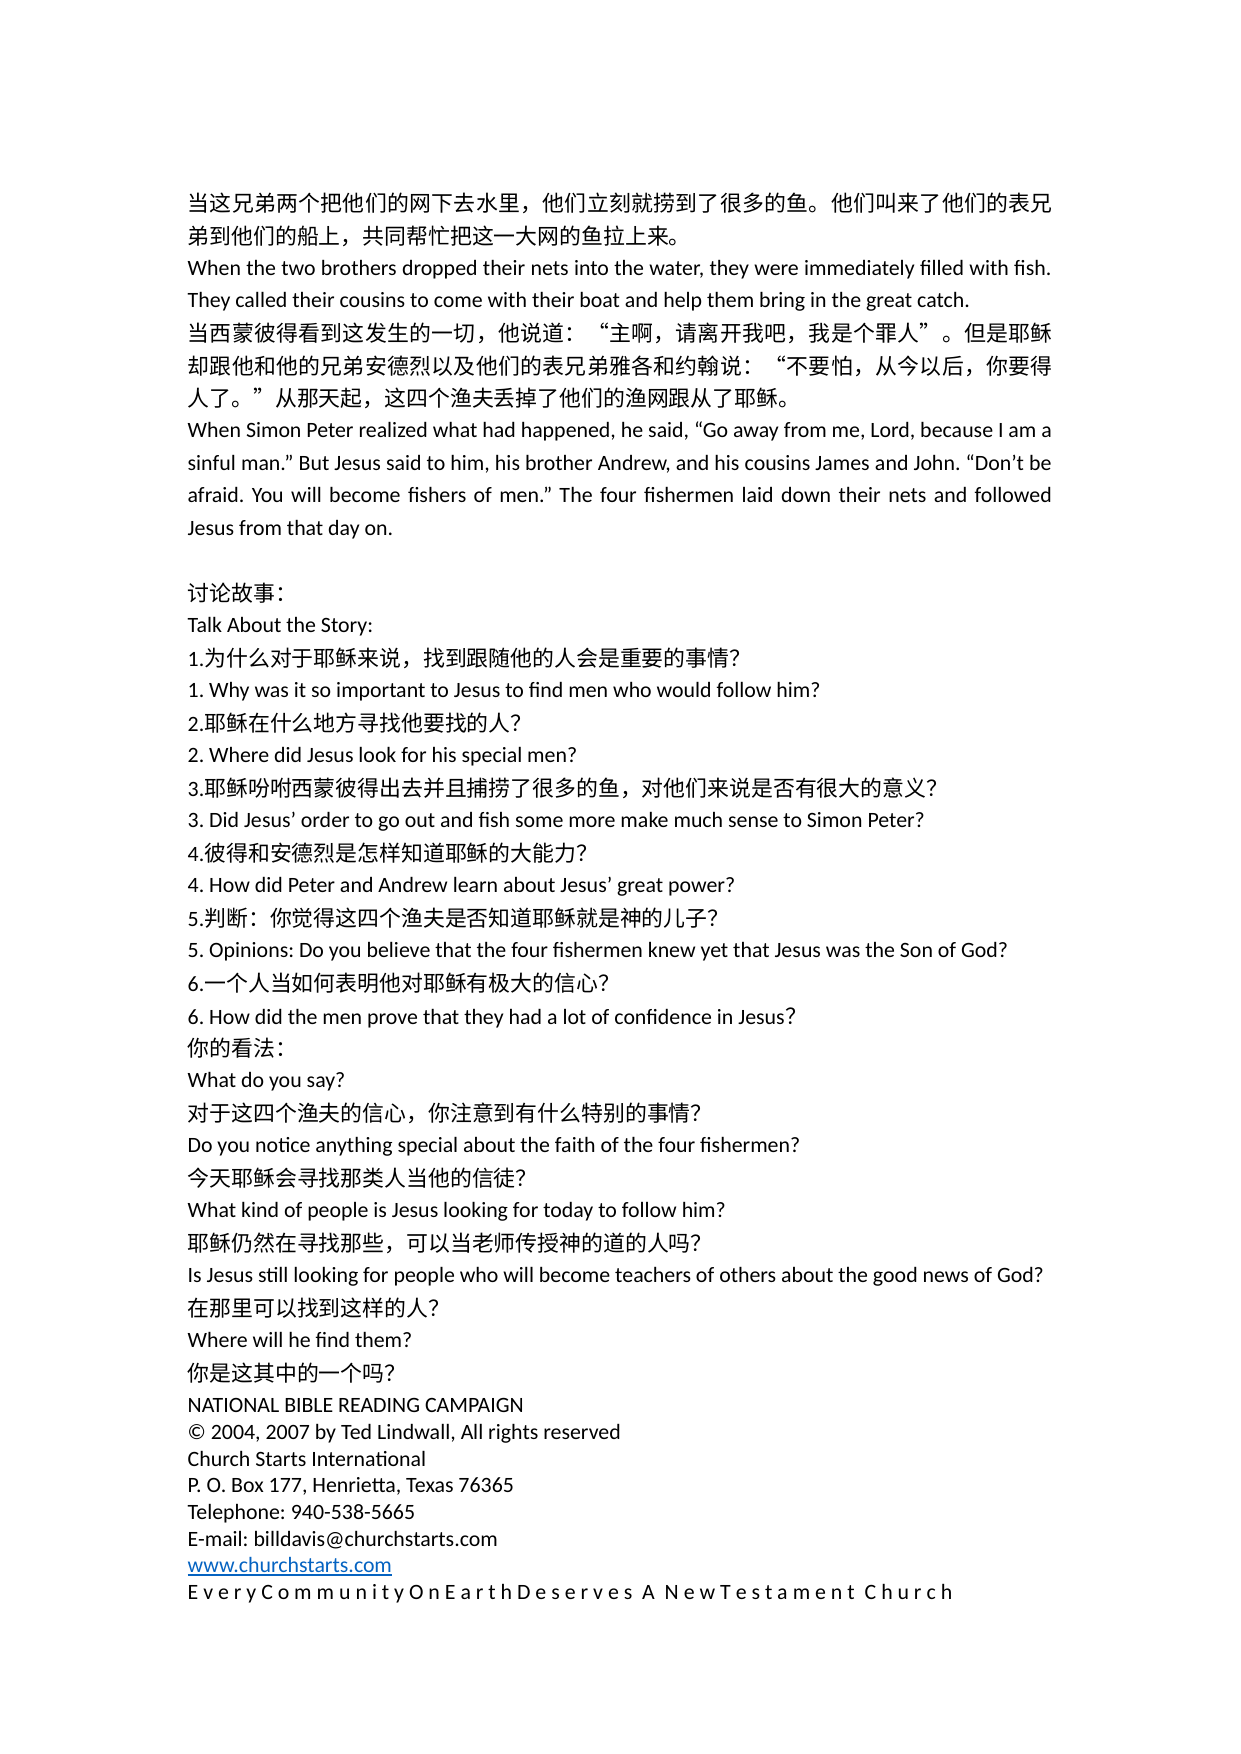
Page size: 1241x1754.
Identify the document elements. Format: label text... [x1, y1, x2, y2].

text Talk About the Story: [187, 608, 1053, 641]
text 今天耶稣会寻找那类人当他的信徒？ [187, 1161, 1053, 1193]
text 当西蒙彼得看到这发生的一切，他说道：“主啊，请离开我吧，我是个罪人”。但是耶稣却跟他和他的兄弟安德烈以及他们的表兄弟雅各和约翰说：“不要怕，从今以后，你要得人了。”从那天起，这四个渔夫丢掉了他们的渔网跟从了耶稣。 [187, 316, 1053, 413]
text 6. How did the men prove that they had a lot of confidence in Jesus？ [187, 998, 1053, 1031]
text 你的看法： [187, 1031, 1053, 1063]
text What do you say? [187, 1063, 1053, 1096]
text 在那里可以找到这样的人？ [187, 1291, 1053, 1323]
text What kind of people is Jesus looking for today to follow him? [187, 1193, 1053, 1226]
text Do you notice anything special about the faith of the four fishermen? [187, 1128, 1053, 1161]
text 1. Why was it so important to Jesus to find men who would follow him? [187, 673, 1053, 706]
text 4. How did Peter and Andrew learn about Jesus’ great power? [187, 868, 1053, 901]
text 对于这四个渔夫的信心，你注意到有什么特别的事情？ [187, 1096, 1053, 1128]
text 1.为什么对于耶稣来说，找到跟随他的人会是重要的事情？ [187, 641, 1053, 673]
text 4.彼得和安德烈是怎样知道耶稣的大能力？ [187, 836, 1053, 868]
text When the two brothers dropped their nets into the water, they were immediately filled with fish. They called their cousins to come with their boat and help them bring in the great catch. [187, 251, 1053, 316]
text 当这兄弟两个把他们的网下去水里，他们立刻就捞到了很多的鱼。他们叫来了他们的表兄弟到他们的船上，共同帮忙把这一大网的鱼拉上来。 [187, 186, 1053, 251]
text 3. Did Jesus’ order to go out and fish some more make much sense to Simon Peter? [187, 803, 1053, 836]
text 6.一个人当如何表明他对耶稣有极大的信心？ [187, 966, 1053, 998]
text 耶稣仍然在寻找那些，可以当老师传授神的道的人吗？ [187, 1226, 1053, 1258]
text 2. Where did Jesus look for his special men? [187, 738, 1053, 771]
text Is Jesus still looking for people who will become teachers of others about the good news of God? [187, 1258, 1053, 1291]
text 你是这其中的一个吗？ [187, 1356, 1053, 1388]
text When Simon Peter realized what had happened, he said, “Go away from me, Lord, because I am a sinful man.” But Jesus said to him, his brother Andrew, and his cousins James and John. “Don’t be afraid. You will become fishers of men.” The four fishermen laid down their nets and followed Jesus from that day on. [187, 413, 1053, 543]
text 5.判断：你觉得这四个渔夫是否知道耶稣就是神的儿子？ [187, 901, 1053, 933]
text 3.耶稣吩咐西蒙彼得出去并且捕捞了很多的鱼，对他们来说是否有很大的意义？ [187, 771, 1053, 803]
text 讨论故事： [187, 576, 1053, 608]
text 2.耶稣在什么地方寻找他要找的人？ [187, 706, 1053, 738]
text Where will he find them? [187, 1323, 1053, 1356]
text 5. Opinions: Do you believe that the four fishermen knew yet that Jesus was the Son of God? [187, 933, 1053, 966]
